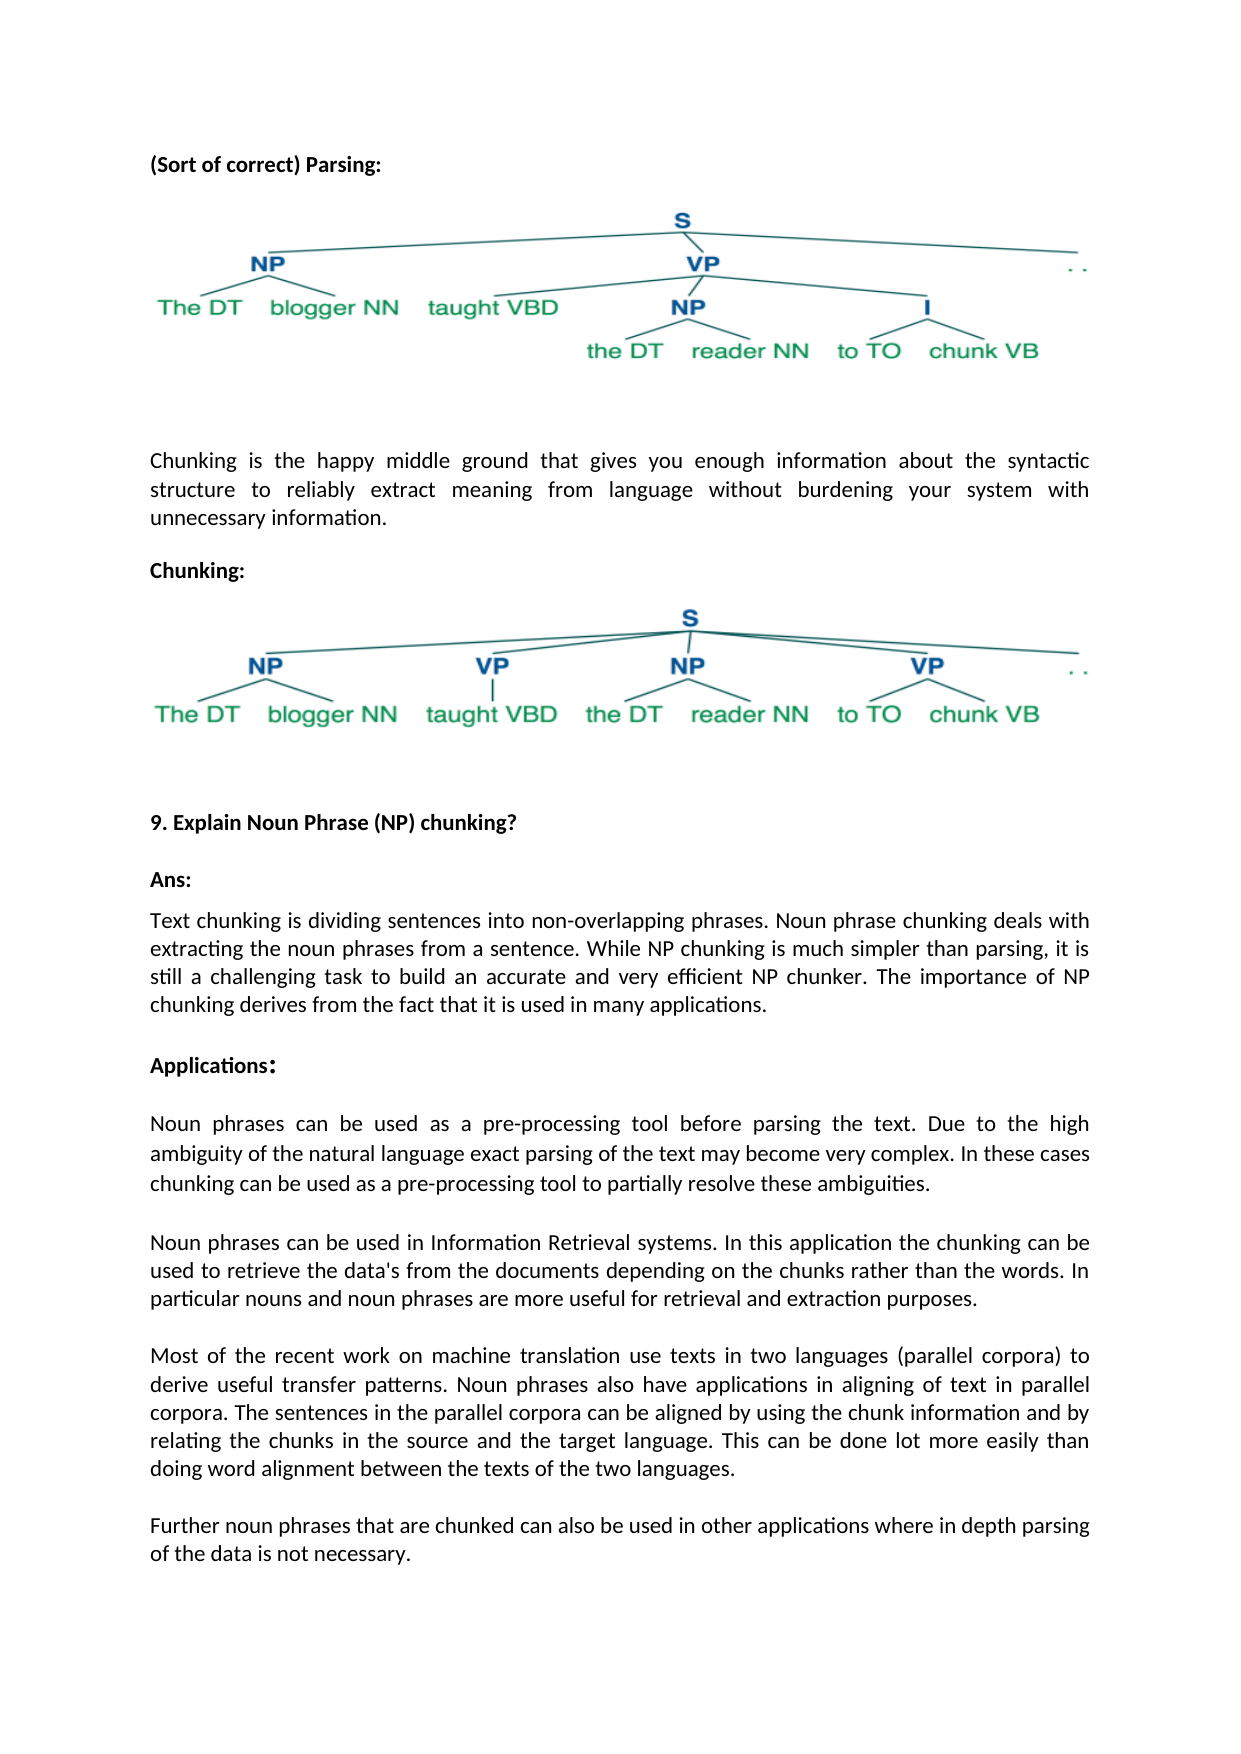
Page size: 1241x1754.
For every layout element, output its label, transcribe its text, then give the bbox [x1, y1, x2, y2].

text Text chunking is dividing sentences into non-overlapping phrases. Noun phrase chunking deals with extracting the noun phrases from a sentence. While NP chunking is much simpler than parsing, it is still a challenging task to build an accurate and very efficient NP chunker. The importance of NP chunking derives from the fact that it is used in many applications. [150, 906, 1090, 1018]
picture [150, 596, 1091, 739]
text Ans: [150, 865, 1090, 893]
text Most of the recent work on machine translation use texts in two languages (parallel corpora) to derive useful transfer patterns. Noun phrases also have applications in aligning of text in parallel corpora. The sentences in the parallel corpora can be aligned by using the chunk information and by relating the chunks in the source and the target language. This can be done lot more easily than doing word alignment between the texts of the two languages. [150, 1342, 1090, 1482]
text (Sort of correct) Parsing: [150, 150, 1090, 178]
text Further noun phrases that are chunked can also be used in other applications where in depth parsing of the data is not necessary. [150, 1511, 1090, 1567]
text Noun phrases can be used as a pre-processing tool before parsing the text. Due to the high ambiguity of the natural language exact parsing of the text may become very complex. In these cases chunking can be used as a pre-processing tool to partially resolve these ambiguities. [150, 1109, 1090, 1197]
text Noun phrases can be used in Information Retrieval systems. In this application the chunking can be used to retrieve the data's from the documents depending on the chunks rather than the words. In particular nouns and noun phrases are more useful for retrieval and extraction purposes. [150, 1228, 1090, 1312]
subtitle Applications: [150, 1047, 1090, 1079]
text Chunking: [150, 556, 1090, 584]
text Chunking is the happy middle ground that gives you enough information about the syntactic structure to reliably extract meaning from language without burdening your system with unnecessary information. [150, 447, 1090, 531]
picture [150, 203, 1091, 369]
text 9. Explain Noun Phrase (NP) chunking? [150, 808, 1090, 836]
